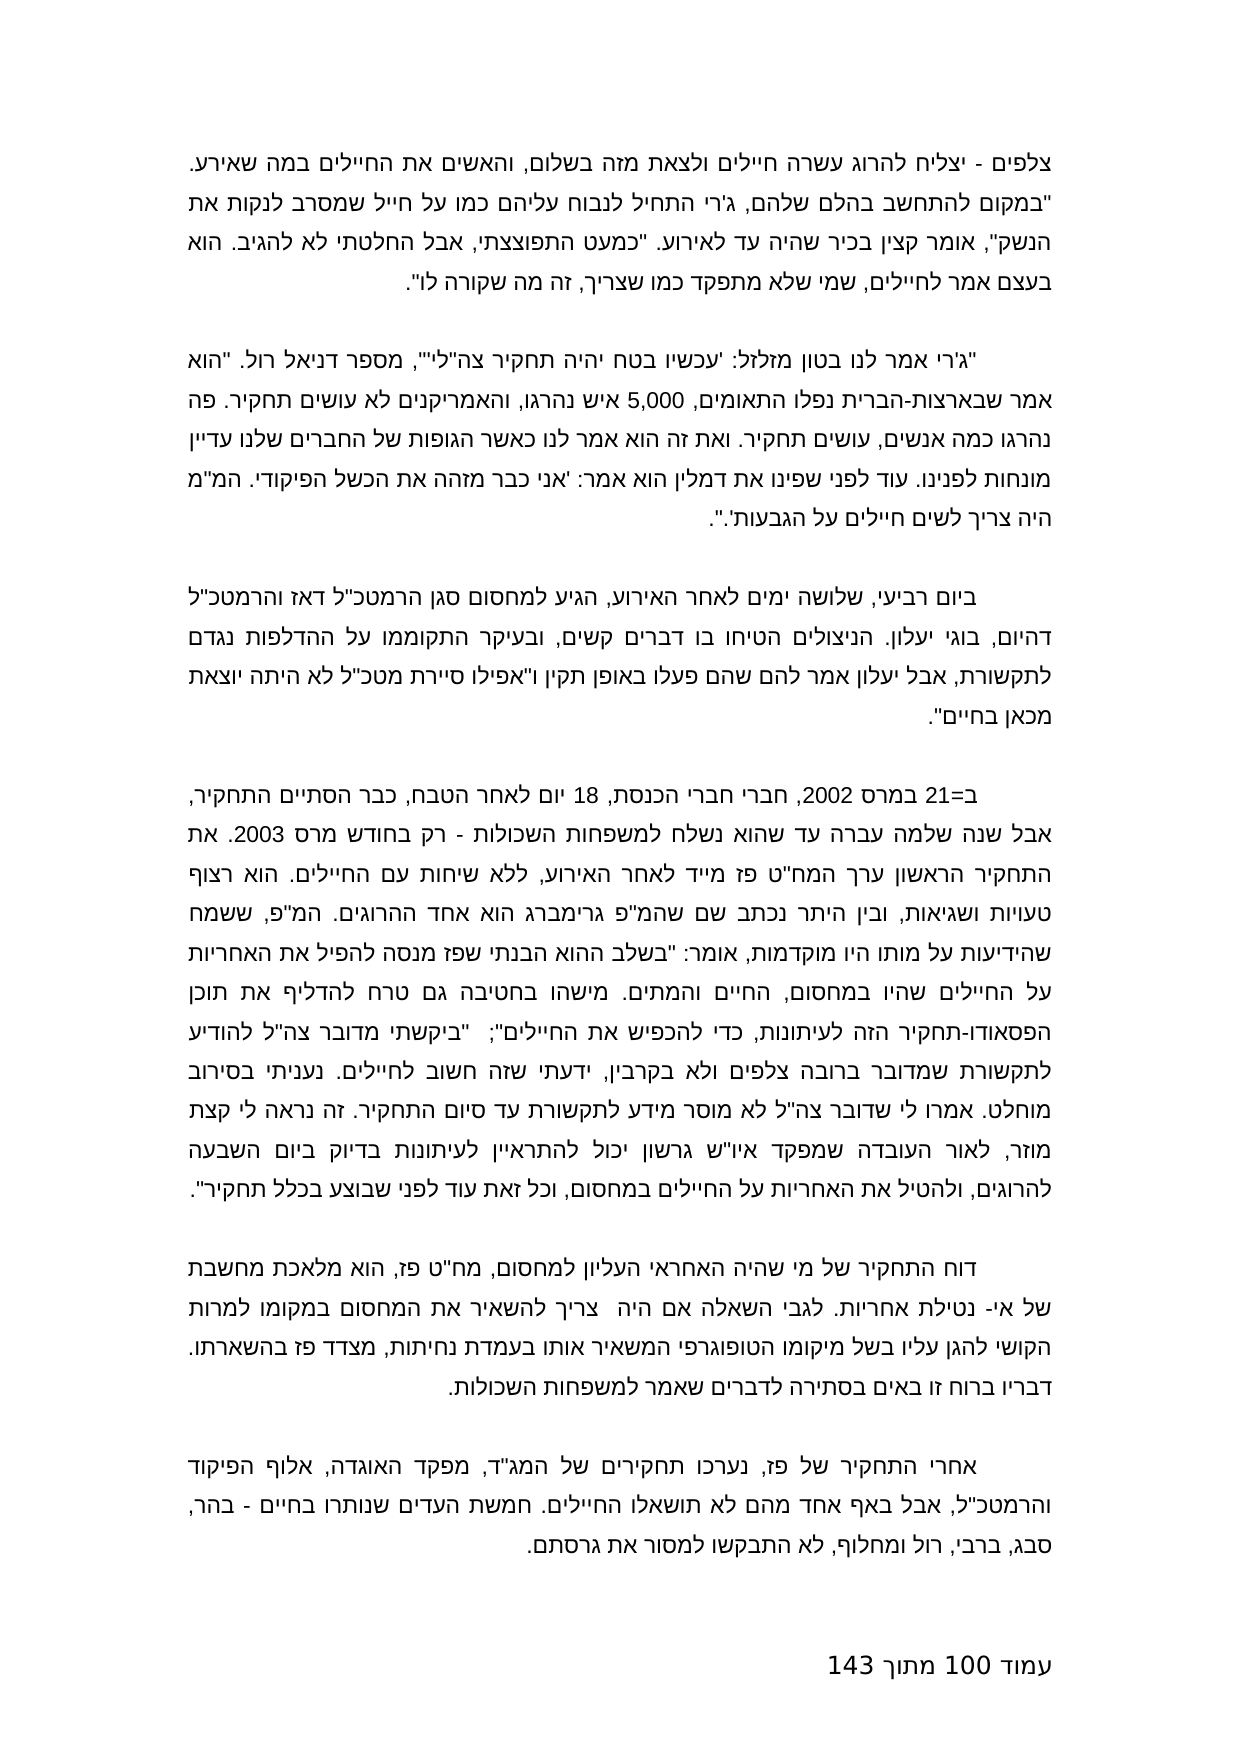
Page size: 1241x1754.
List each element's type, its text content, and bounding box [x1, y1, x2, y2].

text אחרי התחקיר של פז, נערכו תחקירים של המג"ד, מפקד האוגדה, אלוף הפיקוד והרמטכ"ל, אבל באף אחד מהם לא תושאלו החיילים. חמשת העדים שנותרו בחיים - בהר, סבג, ברבי, רול ומחלוף, לא התבקשו למסור את גרסתם. [187, 1453, 1053, 1558]
text דוח התחקיר של מי שהיה האחראי העליון למחסום, מח"ט פז, הוא מלאכת מחשבת של אי- נטילת אחריות. לגבי השאלה אם היה צריך להשאיר את המחסום במקומו למרות הקושי להגן עליו בשל מיקומו הטופוגרפי המשאיר אותו בעמדת נחיתות, מצדד פז בהשארתו. דבריו ברוח זו באים בסתירה לדברים שאמר למשפחות השכולות. [187, 1255, 1053, 1400]
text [187, 150, 1053, 295]
text "ג'רי אמר לנו בטון מזלזל: 'עכשיו בטח יהיה תחקיר צה"לי'", מספר דניאל רול. "הוא אמר שבארצות-הברית נפלו התאומים, 5,000 איש נהרגו, והאמריקנים לא עושים תחקיר. פה נהרגו כמה אנשים, עושים תחקיר. ואת זה הוא אמר לנו כאשר הגופות של החברים שלנו עדיין מונחות לפנינו. עוד לפני שפינו את דמלין הוא אמר: 'אני כבר מזהה את הכשל הפיקודי. המ"מ היה צריך לשים חיילים על הגבעות'.". [187, 347, 1053, 532]
text ביום רביעי, שלושה ימים לאחר האירוע, הגיע למחסום סגן הרמטכ"ל דאז והרמטכ"ל דהיום, בוגי יעלון. הניצולים הטיחו בו דברים קשים, ובעיקר התקוממו על ההדלפות נגדם לתקשורת, אבל יעלון אמר להם שהם פעלו באופן תקין ו"אפילו סיירת מטכ"ל לא היתה יוצאת מכאן בחיים". [187, 584, 1053, 729]
text ב=21 במרס 2002, חברי חברי הכנסת, 18 יום לאחר הטבח, כבר הסתיים התחקיר, אבל שנה שלמה עברה עד שהוא נשלח למשפחות השכולות - רק בחודש מרס 2003. את התחקיר הראשון ערך המח"ט פז מייד לאחר האירוע, ללא שיחות עם החיילים. הוא רצוף טעויות ושגיאות, ובין היתר נכתב שם שהמ"פ גרימברג הוא אחד ההרוגים. המ"פ, ששמח שהידיעות על מותו היו מוקדמות, אומר: "בשלב ההוא הבנתי שפז מנסה להפיל את האחריות על החיילים שהיו במחסום, החיים והמתים. מישהו בחטיבה גם טרח להדליף את תוכן הפסאודו-תחקיר הזה לעיתונות, כדי להכפיש את החיילים"; "ביקשתי מדובר צה"ל להודיע לתקשורת שמדובר ברובה צלפים ולא בקרבין, ידעתי שזה חשוב לחיילים. נעניתי בסירוב מוחלט. אמרו לי שדובר צה"ל לא מוסר מידע לתקשורת עד סיום התחקיר. זה נראה לי קצת מוזר, לאור העובדה שמפקד איו"ש גרשון יכול להתראיין לעיתונות בדיוק ביום השבעה להרוגים, ולהטיל את האחריות על החיילים במחסום, וכל זאת עוד לפני שבוצע בכלל תחקיר". [187, 782, 1053, 1203]
